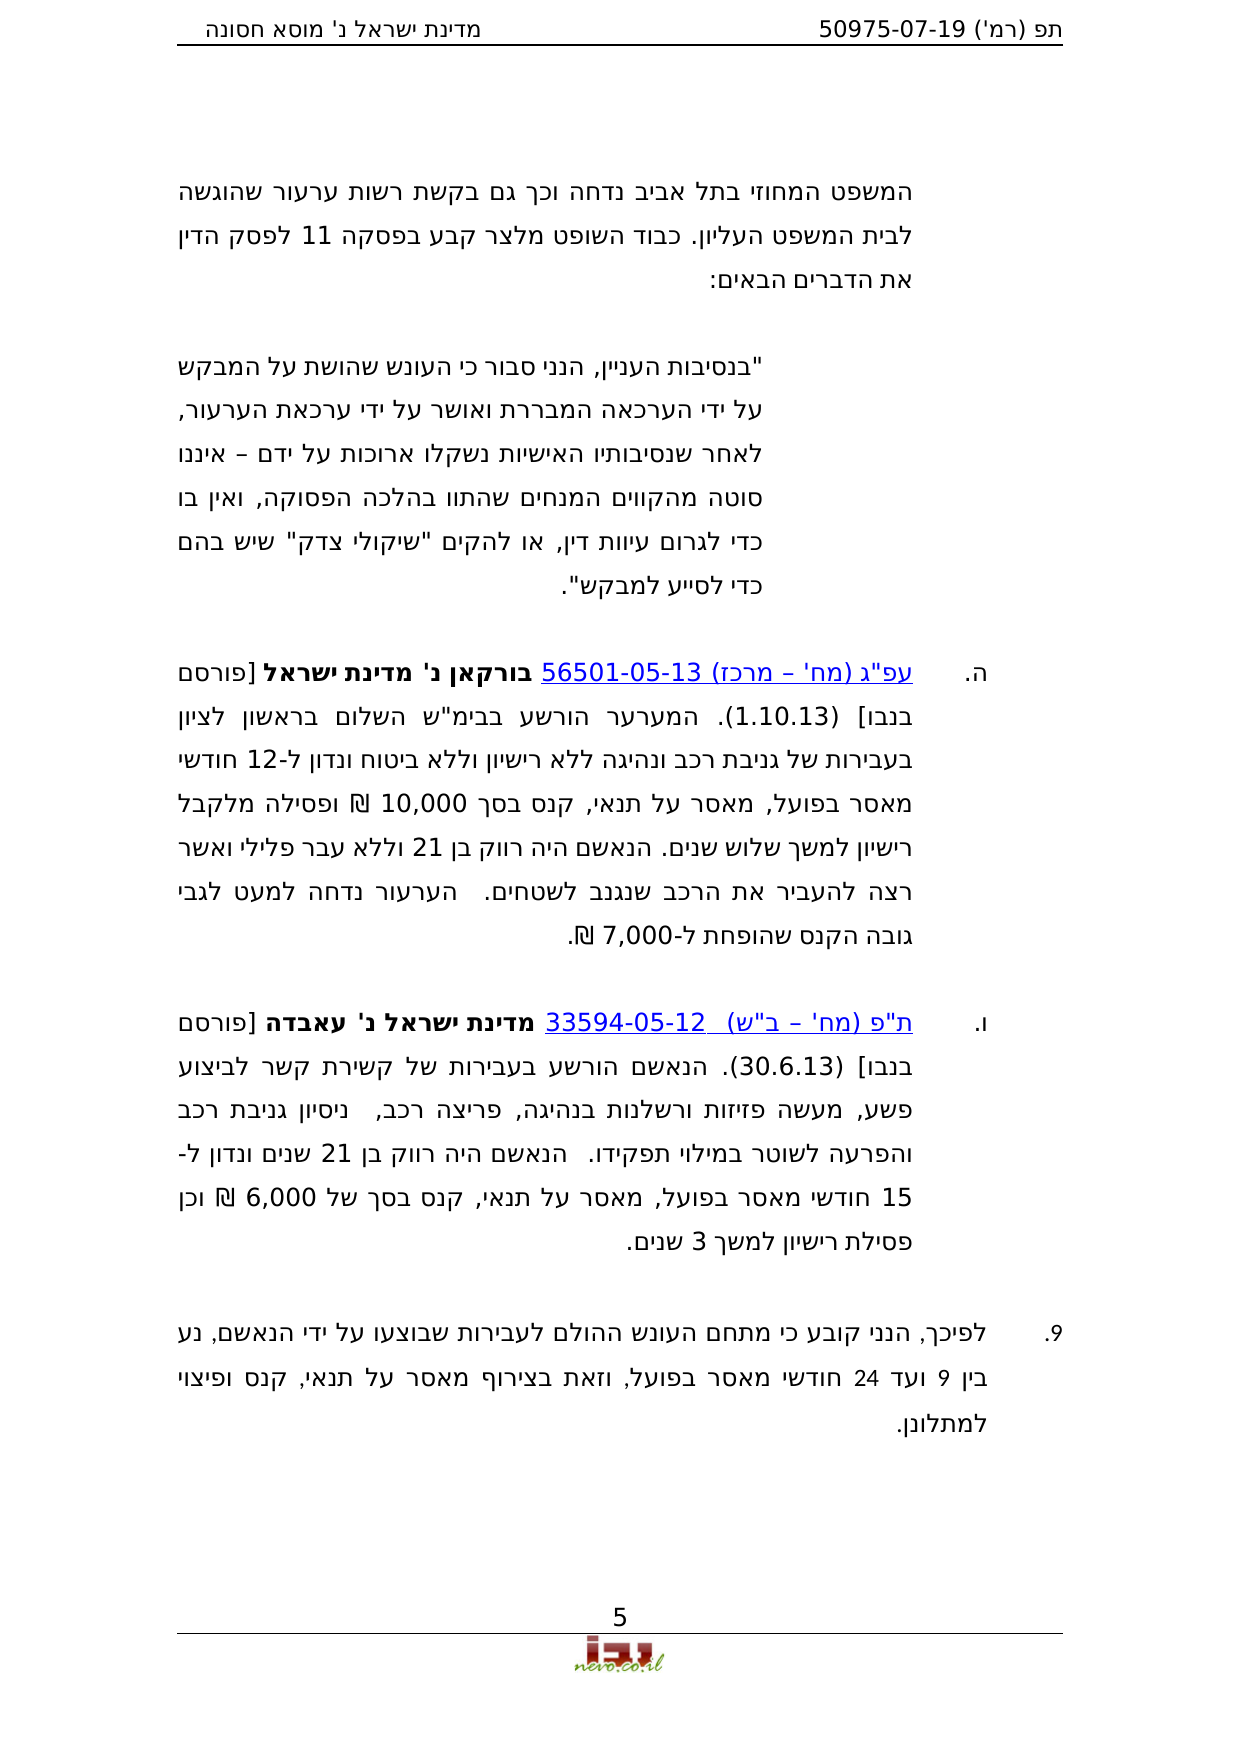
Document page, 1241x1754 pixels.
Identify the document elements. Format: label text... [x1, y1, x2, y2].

text 9. לפיכך, הנני קובע כי מתחם העונש ההולם לעבירות שבוצעו על ידי הנאשם, נע בין 9 ועד 24 חודשי מאסר בפועל, וזאת בצירוף מאסר על תנאי, קנס ופיצוי למתלונן. [177, 1317, 1063, 1439]
text "בנסיבות העניין, הנני סבור כי העונש שהושת על המבקש על ידי הערכאה המבררת ואושר על ידי ערכאת הערעור, לאחר שנסיבותיו האישיות נשקלו ארוכות על ידם – איננו סוטה מהקווים המנחים שהתוו בהלכה הפסוקה, ואין בו כדי לגרום עיוות דין, או להקים "שיקולי צדק" שיש בהם כדי לסייע למבקש". [177, 352, 763, 600]
picture [574, 1635, 666, 1673]
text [177, 177, 988, 294]
text ו. ת"פ (מח' – ב"ש) 33594-05-12 מדינת ישראל נ' עאבדה [פורסם בנבו] (30.6.13). הנאשם הורשע בעבירות של קשירת קשר לביצוע פשע, מעשה פזיזות ורשלנות בנהיגה, פריצה רכב, ניסיון גניבת רכב והפרעה לשוטר במילוי תפקידו. הנאשם היה רווק בן 21 שנים ונדון ל-15 חודשי מאסר בפועל, מאסר על תנאי, קנס בסך של 6,000 ₪ וכן פסילת רישיון למשך 3 שנים. [177, 1008, 988, 1256]
text ה. עפ"ג (מח' – מרכז) 56501-05-13 בורקאן נ' מדינת ישראל [פורסם בנבו] (1.10.13). המערער הורשע בבימ"ש השלום בראשון לציון בעבירות של גניבת רכב ונהיגה ללא רישיון וללא ביטוח ונדון ל-12 חודשי מאסר בפועל, מאסר על תנאי, קנס בסך 10,000 ₪ ופסילה מלקבל רישיון למשך שלוש שנים. הנאשם היה רווק בן 21 וללא עבר פלילי ואשר רצה להעביר את הרכב שנגנב לשטחים. הערעור נדחה למעט לגבי גובה הקנס שהופחת ל-7,000 ₪. [177, 658, 988, 950]
